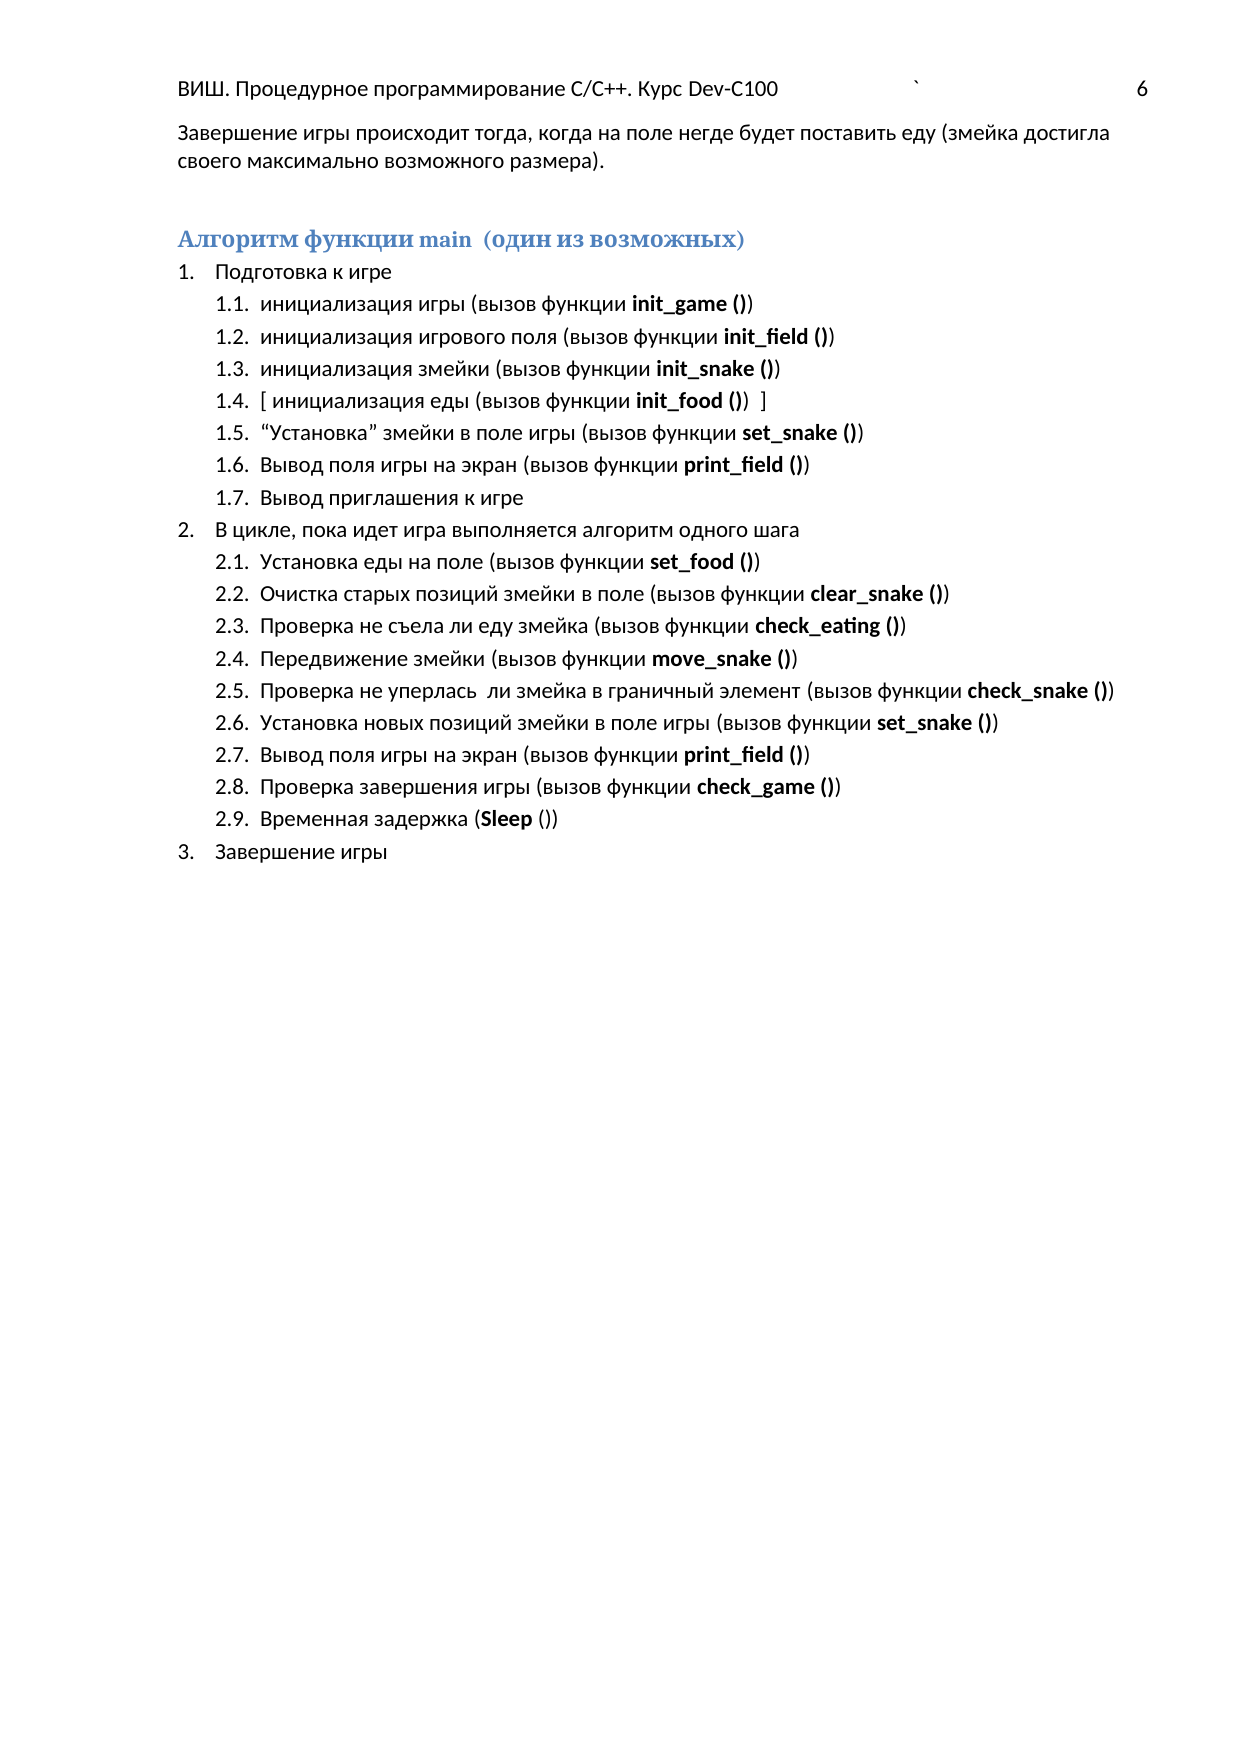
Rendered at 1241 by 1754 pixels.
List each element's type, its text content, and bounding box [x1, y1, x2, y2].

list “Установка” змейки в поле игры (вызов функции set_snake ()) [215, 418, 1152, 446]
list Проверка не уперлась ли змейка в граничный элемент (вызов функции check_snake ()) [215, 676, 1152, 704]
list инициализация игры (вызов функции init_game ()) [215, 289, 1152, 318]
list Вывод приглашения к игре [215, 483, 1152, 511]
text Завершение игры происходит тогда, когда на поле негде будет поставить еду (змейка достигла своего максимально возможного размера). [177, 118, 1152, 174]
list Передвижение змейки (вызов функции move_snake ()) [215, 644, 1152, 672]
list [ инициализация еды (вызов функции init_food ()) ] [215, 386, 1152, 414]
list Вывод поля игры на экран (вызов функции print_field ()) [215, 451, 1152, 478]
list Проверка завершения игры (вызов функции check_game ()) [215, 772, 1152, 800]
list Проверка не съела ли еду змейка (вызов функции check_eating ()) [215, 611, 1152, 639]
list Временная задержка (Sleep ()) [215, 804, 1152, 833]
list Установка новых позиций змейки в поле игры (вызов функции set_snake ()) [215, 708, 1152, 736]
list Завершение игры [177, 837, 1152, 865]
list Установка еды на поле (вызов функции set_food ()) [215, 547, 1152, 575]
list инициализация змейки (вызов функции init_snake ()) [215, 354, 1152, 382]
list инициализация игрового поля (вызов функции init_field ()) [215, 322, 1152, 350]
list Очистка старых позиций змейки в поле (вызов функции clear_snake ()) [215, 579, 1152, 607]
list Вывод поля игры на экран (вызов функции print_field ()) [215, 740, 1152, 768]
list Подготовка к игре [177, 257, 1152, 285]
list В цикле, пока идет игра выполняется алгоритм одного шага [177, 515, 1152, 543]
subtitle Алгоритм функции main (один из возможных) [177, 227, 1152, 253]
